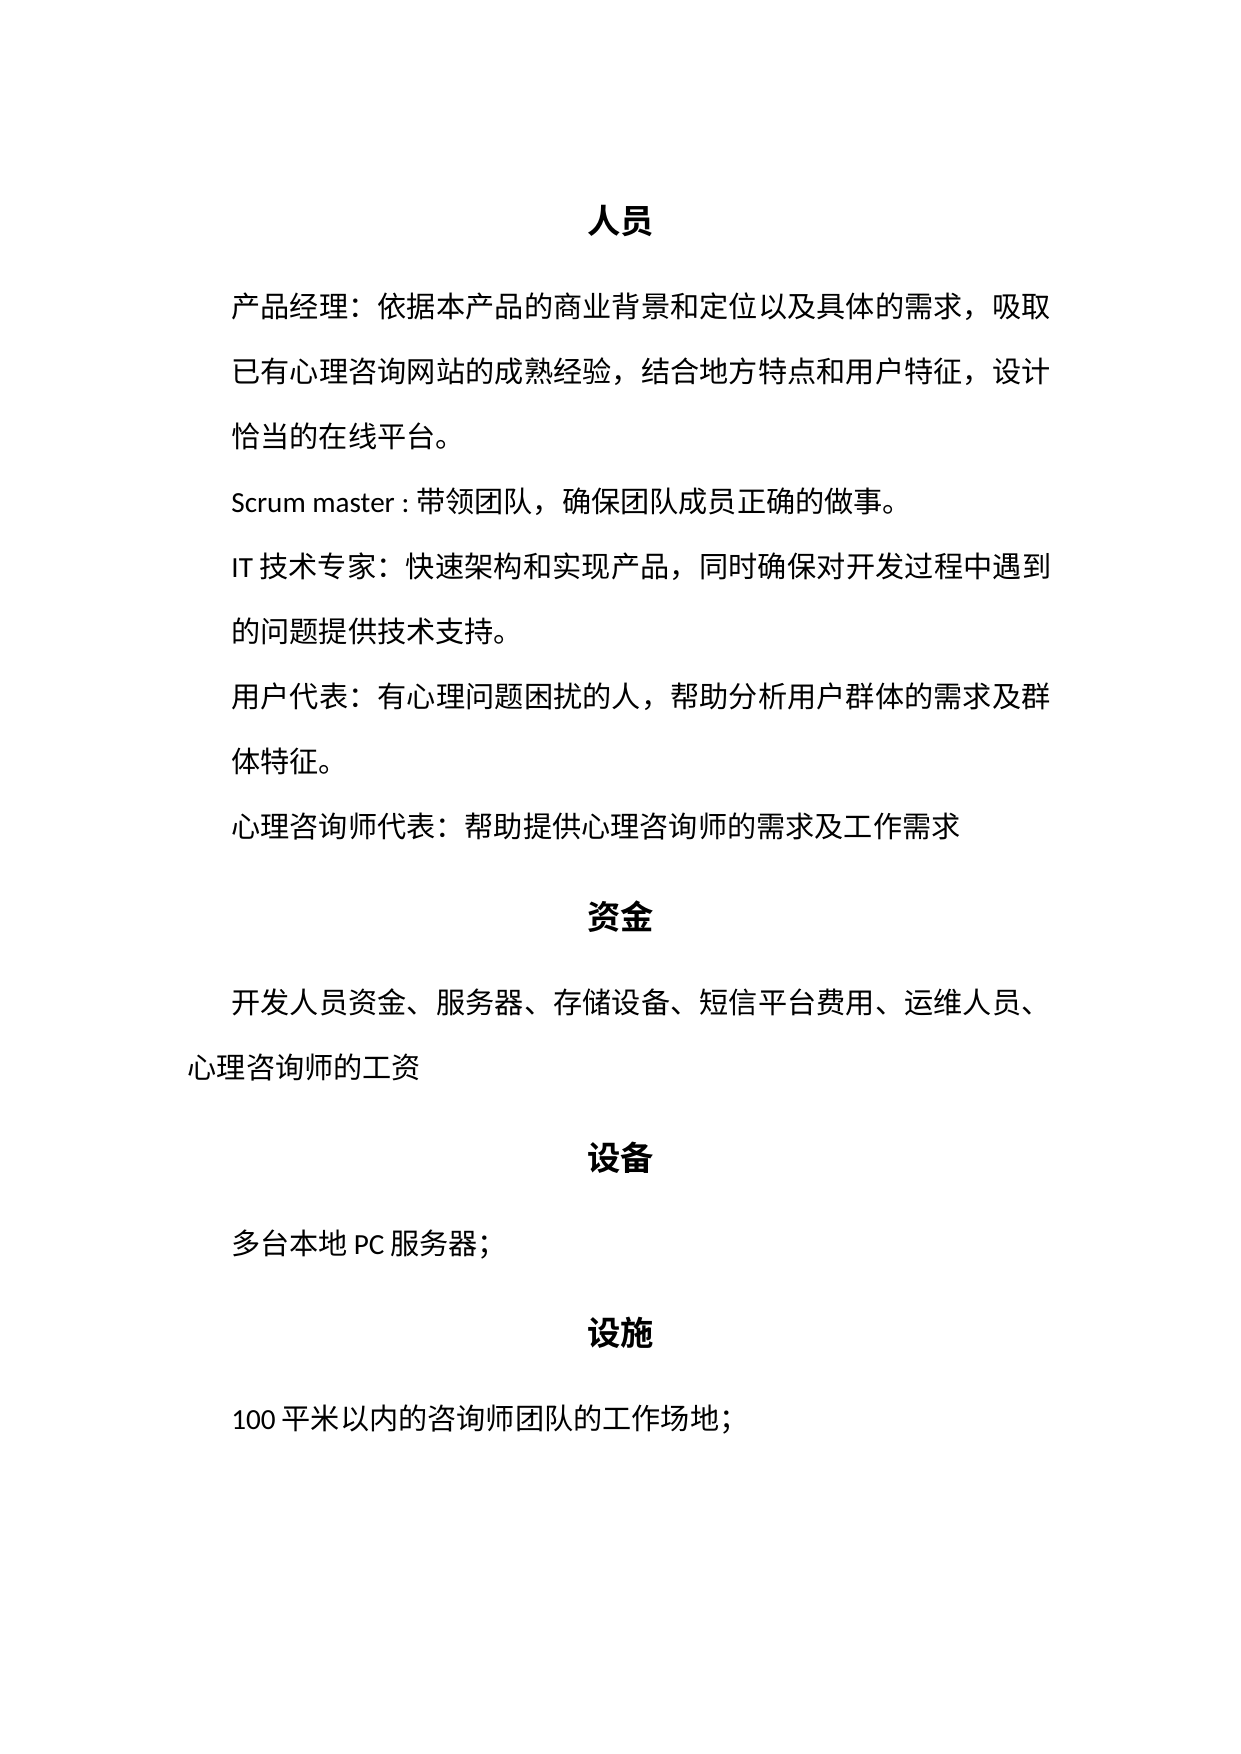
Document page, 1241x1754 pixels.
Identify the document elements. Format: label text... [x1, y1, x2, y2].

text 多台本地PC服务器； [187, 1209, 1053, 1274]
text 开发人员资金、服务器、存储设备、短信平台费用、运维人员、心理咨询师的工资 [187, 968, 1053, 1098]
text Scrum master : 带领团队，确保团队成员正确的做事。 [231, 468, 1053, 533]
text 100平米以内的咨询师团队的工作场地； [187, 1384, 1053, 1449]
subtitle 设备 [187, 1123, 1053, 1188]
subtitle 人员 [187, 187, 1053, 252]
subtitle 设施 [187, 1299, 1053, 1364]
text 用户代表：有心理问题困扰的人，帮助分析用户群体的需求及群体特征。 [231, 663, 1053, 793]
text 心理咨询师代表：帮助提供心理咨询师的需求及工作需求 [231, 793, 1053, 858]
text 产品经理：依据本产品的商业背景和定位以及具体的需求，吸取已有心理咨询网站的成熟经验，结合地方特点和用户特征，设计恰当的在线平台。 [231, 273, 1053, 468]
text IT技术专家：快速架构和实现产品，同时确保对开发过程中遇到的问题提供技术支持。 [231, 533, 1053, 663]
subtitle 资金 [187, 883, 1053, 948]
